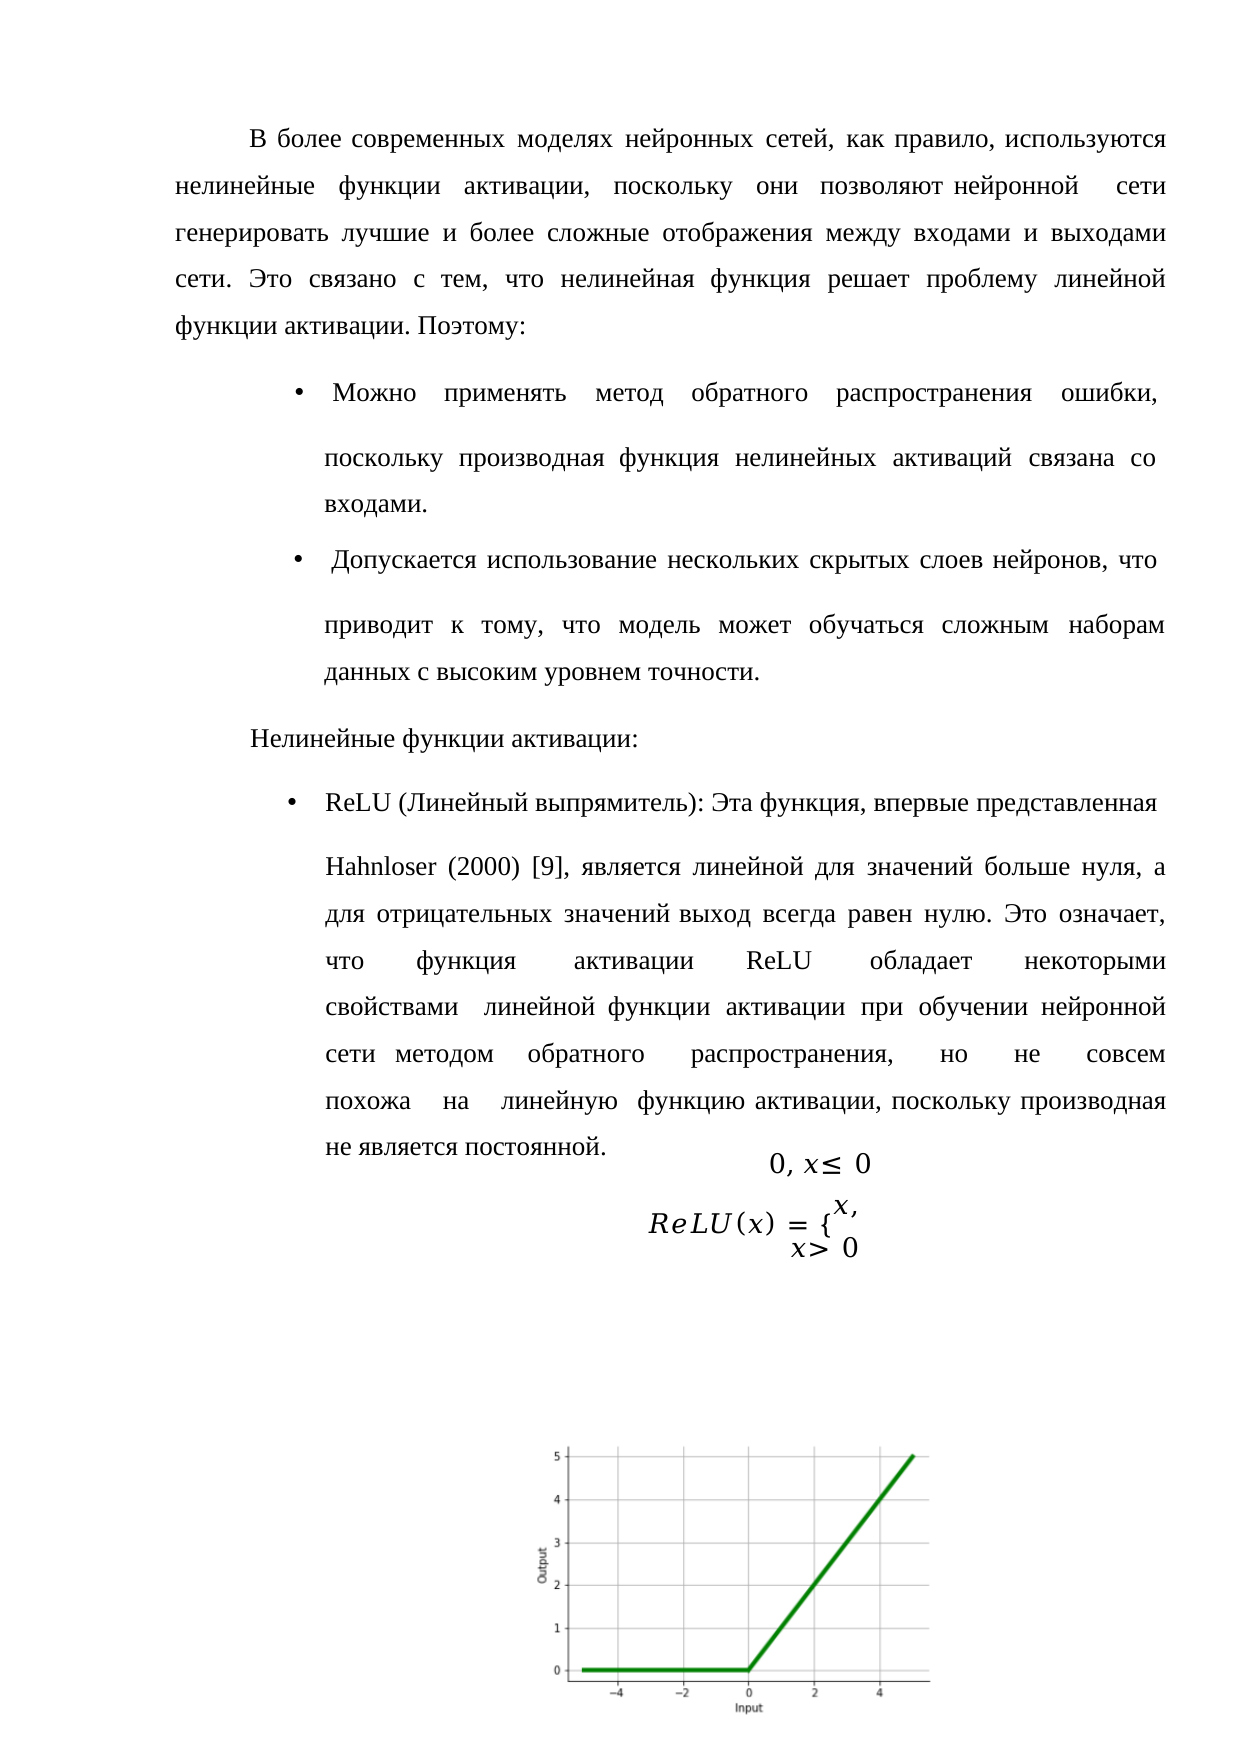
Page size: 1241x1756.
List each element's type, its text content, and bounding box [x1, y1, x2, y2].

text Нелинейные функции активации: [250, 723, 1188, 753]
text поскольку производная функция нелинейных активаций связана со входами. [324, 429, 1166, 522]
text • Можно применять метод обратного распространения ошибки, [278, 375, 1158, 408]
picture [510, 1426, 969, 1727]
text • ReLU (Линейный выпрямитель): Эта функция, впервые представленная [279, 784, 1157, 818]
text • Допускается использование нескольких скрытых слоев нейронов, что [278, 542, 1157, 576]
text приводит к тому, что модель может обучаться сложным наборам данных с высоким уровнем точности. [324, 596, 1166, 690]
text В более современных моделях нейронных сетей, как правило, используются нелинейные функции активации, поскольку они позволяют нейронной сети генерировать лучшие и более сложные отображения между входами и выходами сети. Это связано с тем, что нелинейная функция решает проблему линейной функции активации. Поэтому: [175, 111, 1166, 344]
text Hahnloser (2000) [9], является линейной для значений больше нуля, а для отрицательных значений выход всегда равен нулю. Это означает, что функция активации ReLU обладает некоторыми свойствами линейной функции активации при обучении нейронной сети методом обратного распространения, но не совсем похожа на линейную функцию активации, поскольку производная не является постоянной. [325, 838, 1166, 1165]
text 𝑅𝑒𝐿𝑈(𝑥) = {𝑥, 𝑥> 0 [609, 1198, 859, 1285]
